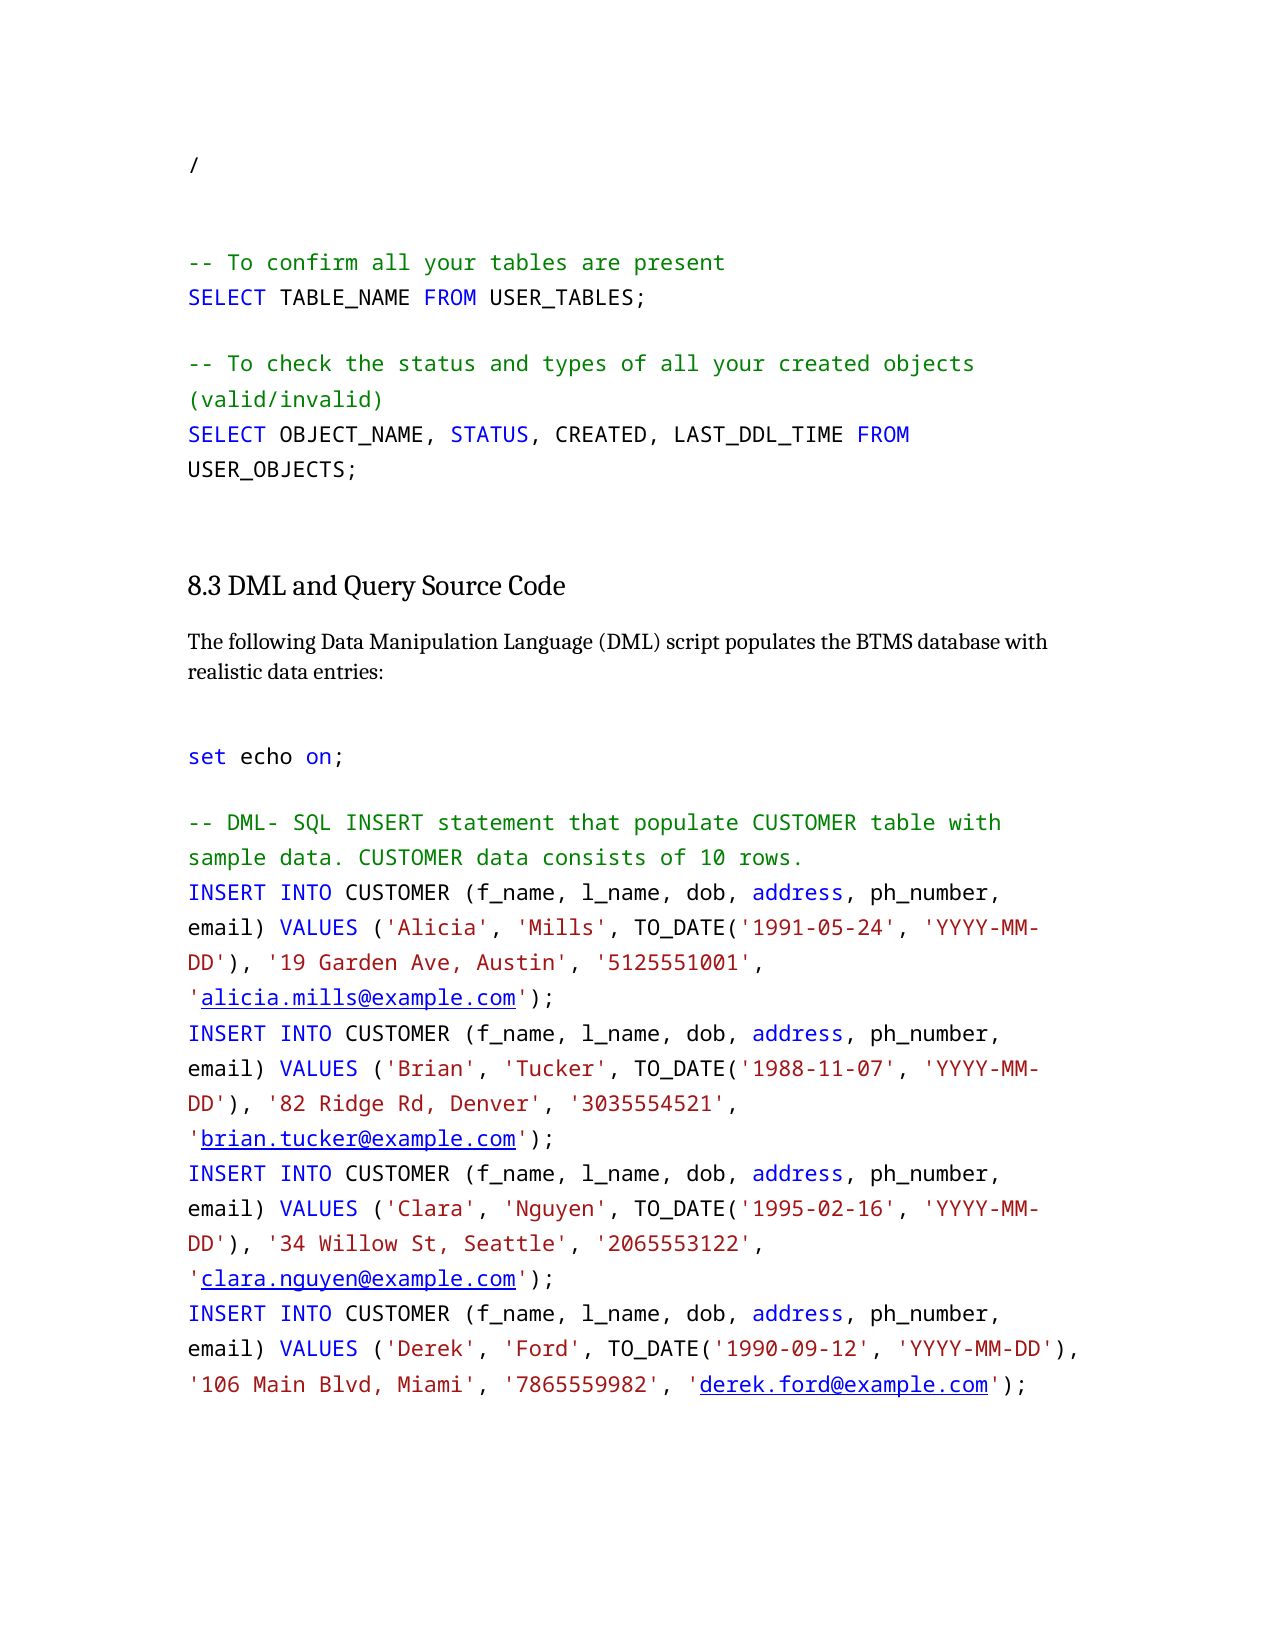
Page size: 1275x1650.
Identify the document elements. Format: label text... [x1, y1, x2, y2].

text -- DML- SQL INSERT statement that populate CUSTOMER table with sample data. CUSTOMER data consists of 10 rows. [187, 807, 1087, 872]
text The following Data Manipulation Language (DML) script populates the BTMS database with realistic data entries: [187, 628, 1087, 685]
text / [187, 150, 1087, 180]
text -- To check the status and types of all your created objects (valid/invalid) [187, 348, 1087, 413]
text INSERT INTO CUSTOMER (f_name, l_name, dob, address, ph_number, email) VALUES ('Derek', 'Ford', TO_DATE('1990-09-12', 'YYYY-MM-DD'), '106 Main Blvd, Miami', '7865559982', 'derek.ford@example.com'); [187, 1298, 1087, 1398]
text set echo on; [187, 741, 1087, 771]
text 8.3 DML and Query Source Code [187, 569, 1087, 603]
text -- To confirm all your tables are present [187, 247, 1087, 277]
text SELECT TABLE_NAME FROM USER_TABLES; [187, 282, 1087, 312]
text INSERT INTO CUSTOMER (f_name, l_name, dob, address, ph_number, email) VALUES ('Brian', 'Tucker', TO_DATE('1988-11-07', 'YYYY-MM-DD'), '82 Ridge Rd, Denver', '3035554521', 'brian.tucker@example.com'); [187, 1017, 1087, 1153]
text INSERT INTO CUSTOMER (f_name, l_name, dob, address, ph_number, email) VALUES ('Alicia', 'Mills', TO_DATE('1991-05-24', 'YYYY-MM-DD'), '19 Garden Ave, Austin', '5125551001', 'alicia.mills@example.com'); [187, 877, 1087, 1012]
text INSERT INTO CUSTOMER (f_name, l_name, dob, address, ph_number, email) VALUES ('Clara', 'Nguyen', TO_DATE('1995-02-16', 'YYYY-MM-DD'), '34 Willow St, Seattle', '2065553122', 'clara.nguyen@example.com'); [187, 1158, 1087, 1293]
text SELECT OBJECT_NAME, STATUS, CREATED, LAST_DDL_TIME FROM USER_OBJECTS; [187, 419, 1087, 483]
